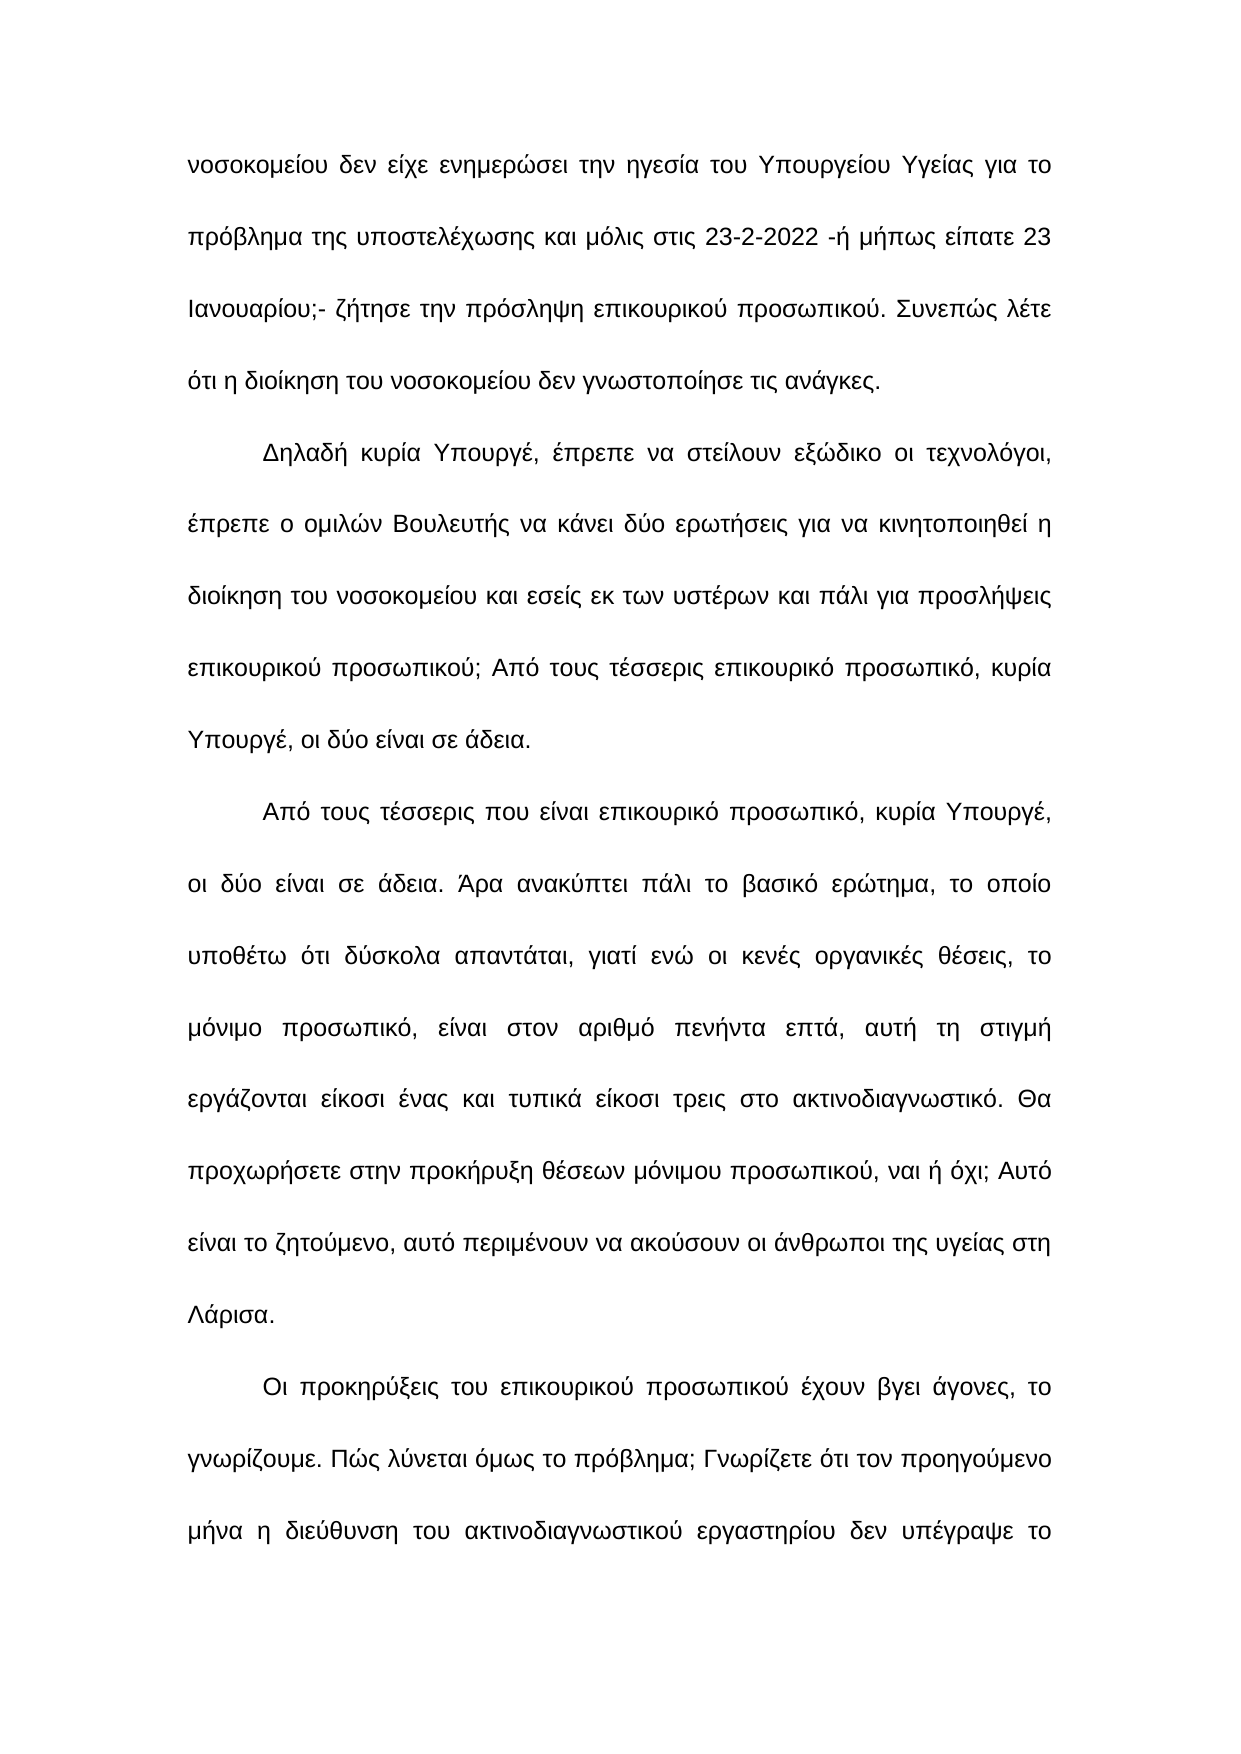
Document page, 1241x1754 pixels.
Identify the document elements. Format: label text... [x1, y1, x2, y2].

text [187, 150, 1053, 394]
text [187, 1372, 1053, 1544]
text Δηλαδή κυρία Υπουργέ, έπρεπε να στείλουν εξώδικο οι τεχνολόγοι, έπρεπε ο ομιλών Βουλευτής να κάνει δύο ερωτήσεις για να κινητοποιηθεί η διοίκηση του νοσοκομείου και εσείς εκ των υστέρων και πάλι για προσλήψεις επικουρικού προσωπικού; Από τους τέσσερις επικουρικό προσωπικό, κυρία Υπουργέ, οι δύο είναι σε άδεια. [187, 437, 1053, 754]
text Από τους τέσσερις που είναι επικουρικό προσωπικό, κυρία Υπουργέ, οι δύο είναι σε άδεια. Άρα ανακύπτει πάλι το βασικό ερώτημα, το οποίο υποθέτω ότι δύσκολα απαντάται, γιατί ενώ οι κενές οργανικές θέσεις, το μόνιμο προσωπικό, είναι στον αριθμό πενήντα επτά, αυτή τη στιγμή εργάζονται είκοσι ένας και τυπικά είκοσι τρεις στο ακτινοδιαγνωστικό. Θα προχωρήσετε στην προκήρυξη θέσεων μόνιμου προσωπικού, ναι ή όχι; Αυτό είναι το ζητούμενο, αυτό περιμένουν να ακούσουν οι άνθρωποι της υγείας στη Λάρισα. [187, 797, 1053, 1329]
